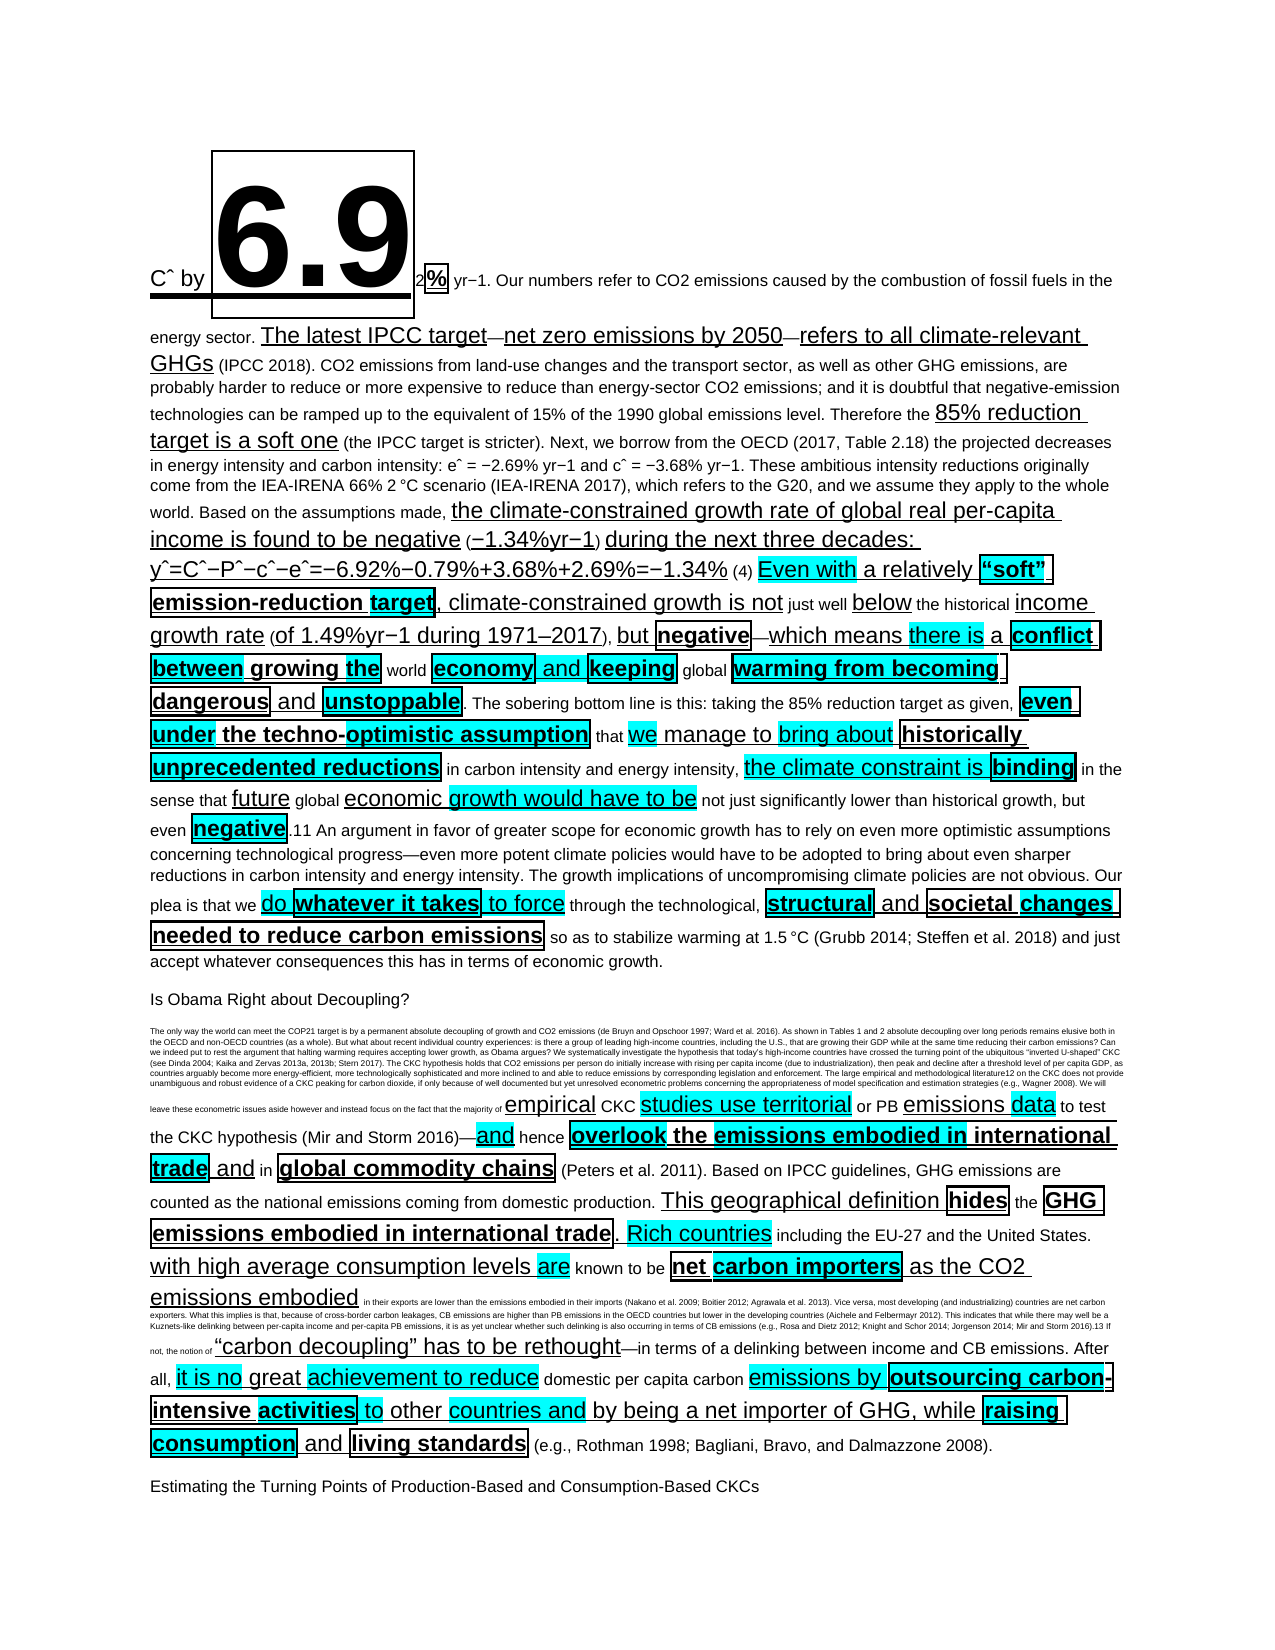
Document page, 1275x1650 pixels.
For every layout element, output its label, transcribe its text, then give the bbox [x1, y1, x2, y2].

text The only way the world can meet the COP21 target is by a permanent absolute decoupling of growth and CO2 emissions (de Bruyn and Opschoor 1997; Ward et al. 2016). As shown in Tables 1 and 2 absolute decoupling over long periods remains elusive both in the OECD and non-OECD countries (as a whole). But what about recent individual country experiences: is there a group of leading high-income countries, including the U.S., that are growing their GDP while at the same time reducing their carbon emissions? Can we indeed put to rest the argument that halting warming requires accepting lower growth, as Obama argues? We systematically investigate the hypothesis that today’s high-income countries have crossed the turning point of the ubiquitous “inverted U-shaped” CKC (see Dinda 2004; Kaika and Zervas 2013a, 2013b; Stern 2017). The CKC hypothesis holds that CO2 emissions per person do initially increase with rising per capita income (due to industrialization), then peak and decline after a threshold level of per capita GDP, as countries arguably become more energy-efficient, more technologically sophisticated and more inclined to and able to reduce emissions by corresponding legislation and enforcement. The large empirical and methodological literature12 on the CKC does not provide unambiguous and robust evidence of a CKC peaking for carbon dioxide, if only because of well documented but yet unresolved econometric problems concerning the appropriateness of model specification and estimation strategies (e.g., Wagner 2008). We will leave these econometric issues aside however and instead focus on the fact that the majority of empirical CKC studies use territorial or PB emissions data to test the CKC hypothesis (Mir and Storm 2016)—and hence overlook the emissions embodied in international trade and in global commodity chains (Peters et al. 2011). Based on IPCC guidelines, GHG emissions are counted as the national emissions coming from domestic production. This geographical definition hides the GHG emissions embodied in international trade. Rich countries including the EU-27 and the United States. with high average consumption levels are known to be net carbon importers as the CO2 emissions embodied in their exports are lower than the emissions embodied in their imports (Nakano et al. 2009; Boitier 2012; Agrawala et al. 2013). Vice versa, most developing (and industrializing) countries are net carbon exporters. What this implies is that, because of cross-border carbon leakages, CB emissions are higher than PB emissions in the OECD countries but lower in the developing countries (Aichele and Felbermayr 2012). This indicates that while there may well be a Kuznets-like delinking between per-capita income and per-capita PB emissions, it is as yet unclear whether such delinking is also occurring in terms of CB emissions (e.g., Rosa and Dietz 2012; Knight and Schor 2014; Jorgenson 2014; Mir and Storm 2016).13 If not, the notion of “carbon decoupling” has to be rethought—in terms of a delinking between income and CB emissions. After all, it is no great achievement to reduce domestic per capita carbon emissions by outsourcing carbon-intensive activities to other countries and by being a net importer of GHG, while raising consumption and living standards (e.g., Rothman 1998; Bagliani, Bravo, and Dalmazzone 2008). [150, 1027, 1125, 1458]
text Is Obama Right about Decoupling? [150, 989, 1125, 1009]
text Estimating the Turning Points of Production-Based and Consumption-Based CKCs [150, 1477, 1125, 1496]
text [150, 150, 1125, 971]
